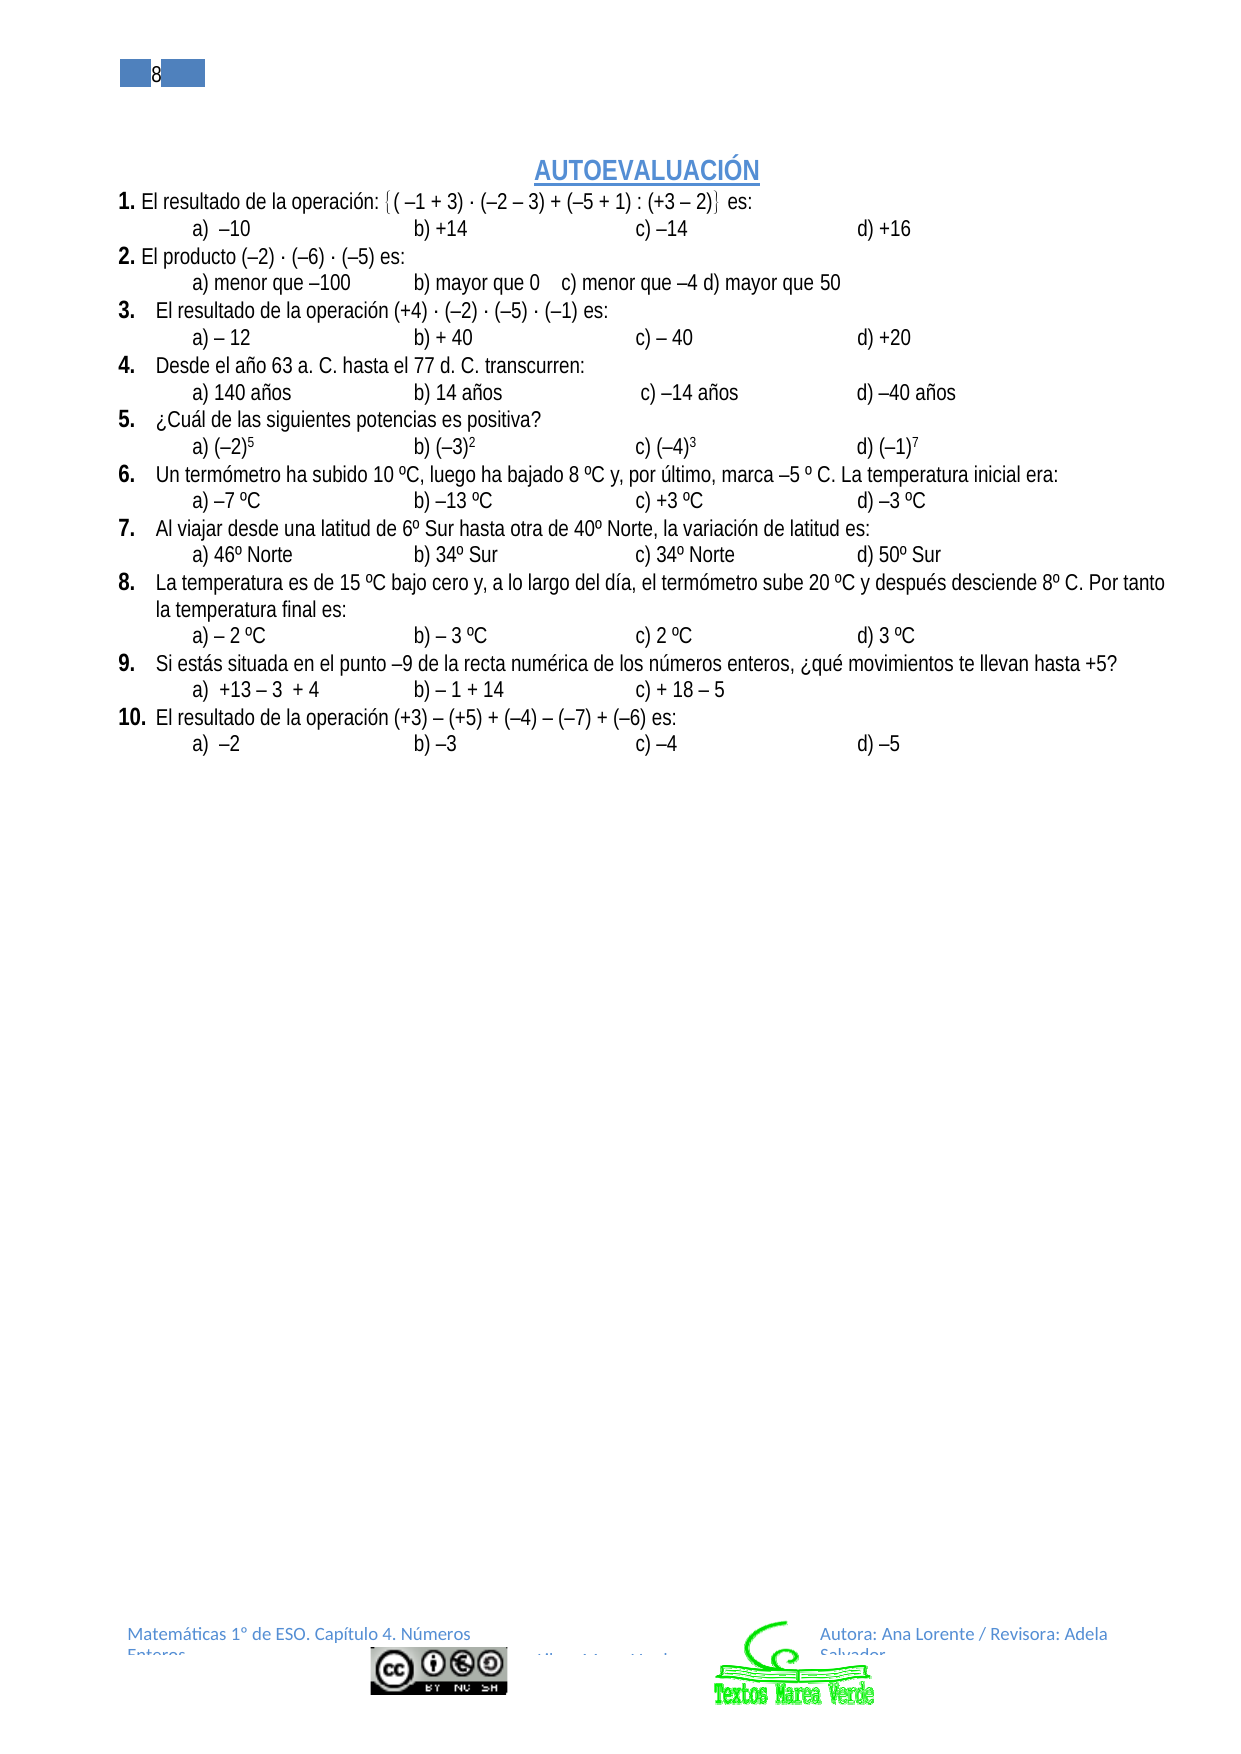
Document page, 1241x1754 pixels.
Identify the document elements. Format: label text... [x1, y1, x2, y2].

text a) –2 b) –3 c) –4 d) –5 [192, 731, 1194, 757]
list El resultado de la operación (+3) – (+5) + (–4) – (–7) + (–6) es: [118, 702, 1194, 731]
picture [370, 1647, 508, 1695]
list La temperatura es de 15 ºC bajo cero y, a lo largo del día, el termómetro sube 20 ºC y después desciende 8º C. Por tanto la temperatura final es: [118, 568, 1175, 622]
list 46º Norte b) 34º Sur c) 34º Norte d) 50º Sur [192, 542, 1194, 568]
list Un termómetro ha subido 10 ºC, luego ha bajado 8 ºC y, por último, marca –5 º C. La temperatura inicial era: a) –7 ºC b) –13 ºC c) +3 ºC d) –3 ºC [118, 460, 1064, 513]
text a) –10 b) +14 c) –14 d) +16 [192, 215, 1194, 241]
text a) – 12 b) + 40 c) – 40 d) +20 [192, 324, 1194, 351]
list Si estás situada en el punto –9 de la recta numérica de los números enteros, ¿qué movimientos te llevan hasta +5? a) +13 – 3 + 4 b) – 1 + 14 c) + 18 – 5 [118, 648, 1118, 702]
list ¿Cuál de las siguientes potencias es positiva? [118, 405, 1194, 433]
list El resultado de la operación (+4) · (–2) · (–5) · (–1) es: [118, 296, 1194, 324]
text a) – 2 ºC b) – 3 ºC c) 2 ºC d) 3 ºC [192, 622, 1194, 648]
text 1. El resultado de la operación: ( –1 + 3) · (–2 – 3) + (–5 + 1) : (+3 – 2) es: [118, 187, 1194, 215]
list 140 años b) 14 años c) –14 años d) –40 años [192, 379, 1194, 405]
text 2. El producto (–2) · (–6) · (–5) es: [118, 241, 1194, 270]
text a) (–2)5 b) (–3)2 c) (–4)3 d) (–1)7 [192, 433, 1194, 459]
text AUTOEVALUACIÓN [99, 153, 1194, 187]
list menor que –100 b) mayor que 0 c) menor que –4 d) mayor que 50 [192, 270, 1194, 296]
list Desde el año 63 a. C. hasta el 77 d. C. transcurren: [118, 351, 1194, 379]
list Al viajar desde una latitud de 6º Sur hasta otra de 40º Norte, la variación de latitud es: [118, 513, 1194, 542]
picture [710, 1618, 876, 1708]
